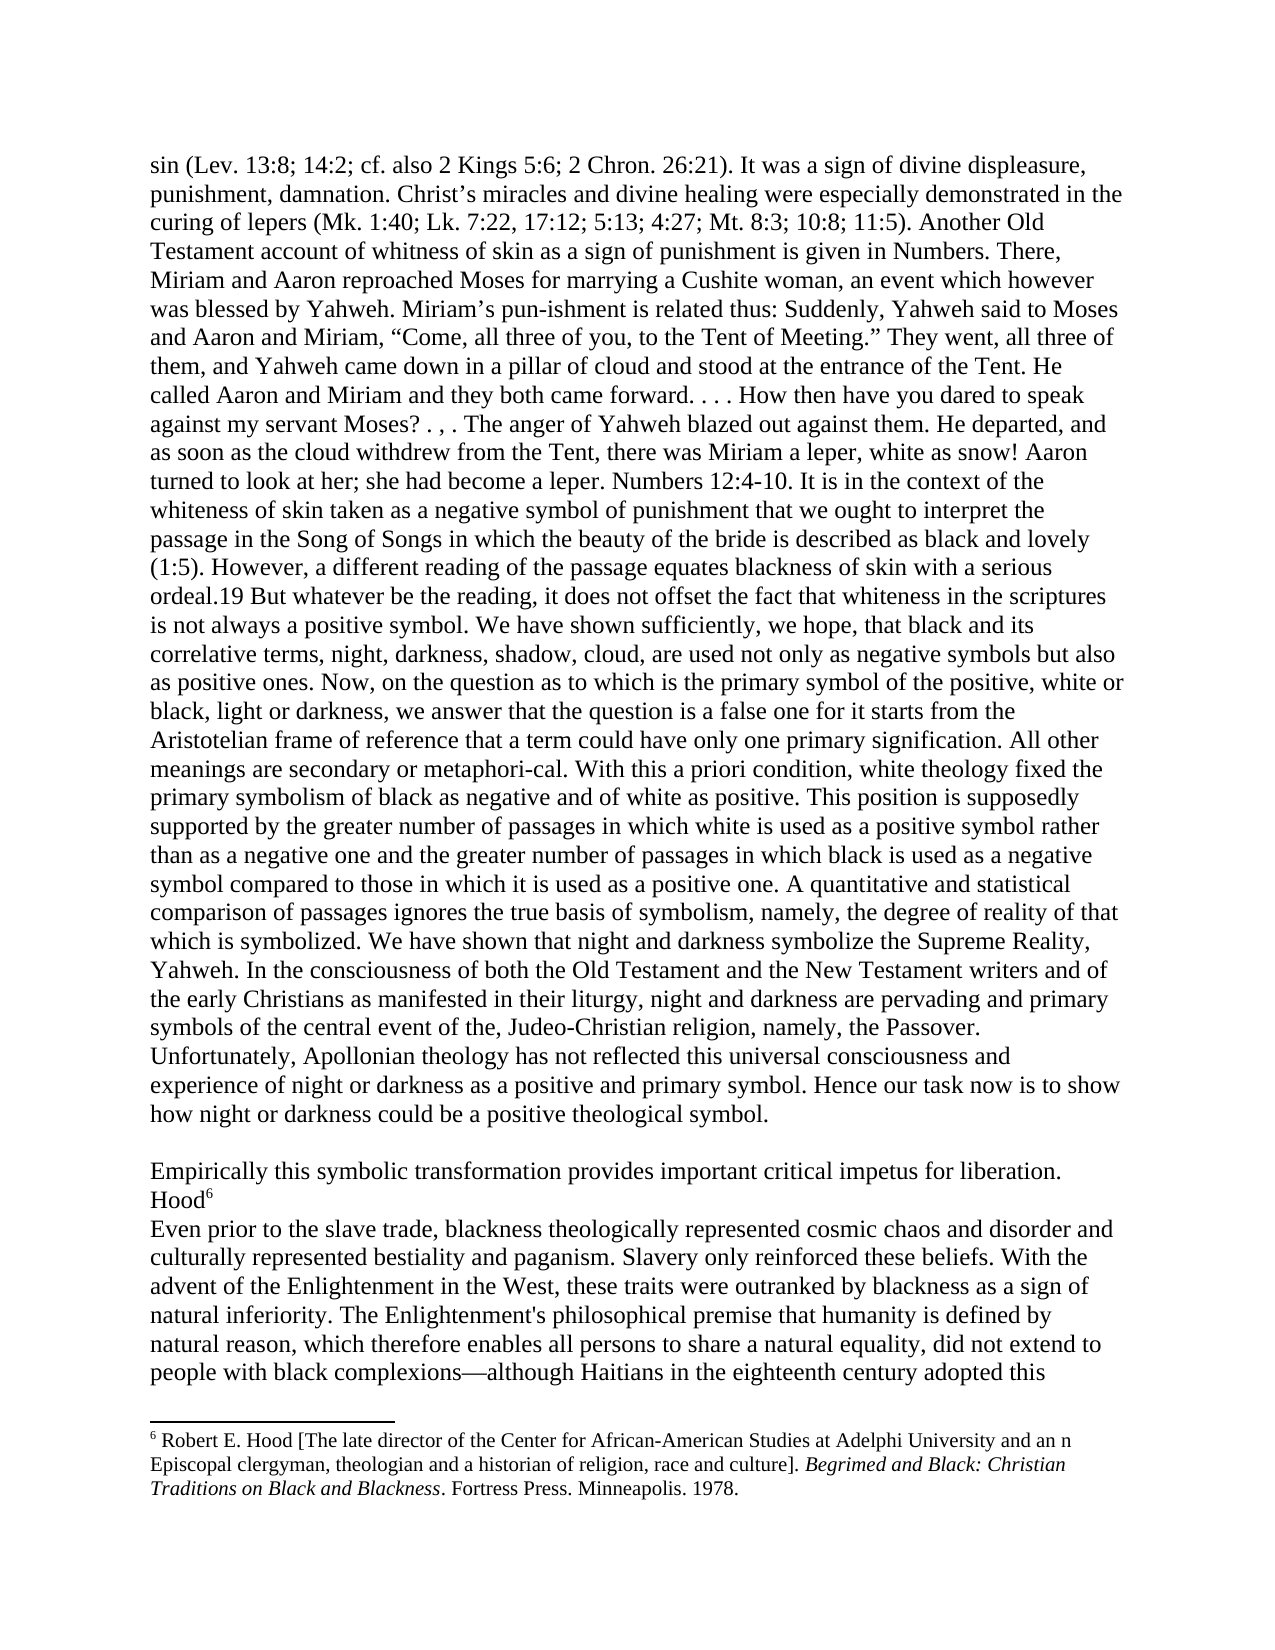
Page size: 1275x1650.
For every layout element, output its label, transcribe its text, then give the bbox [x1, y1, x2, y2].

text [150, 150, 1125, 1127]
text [150, 1214, 1125, 1386]
text Hood [150, 1185, 1125, 1214]
text Empirically this symbolic transformation provides important critical impetus for liberation. [150, 1156, 1125, 1185]
